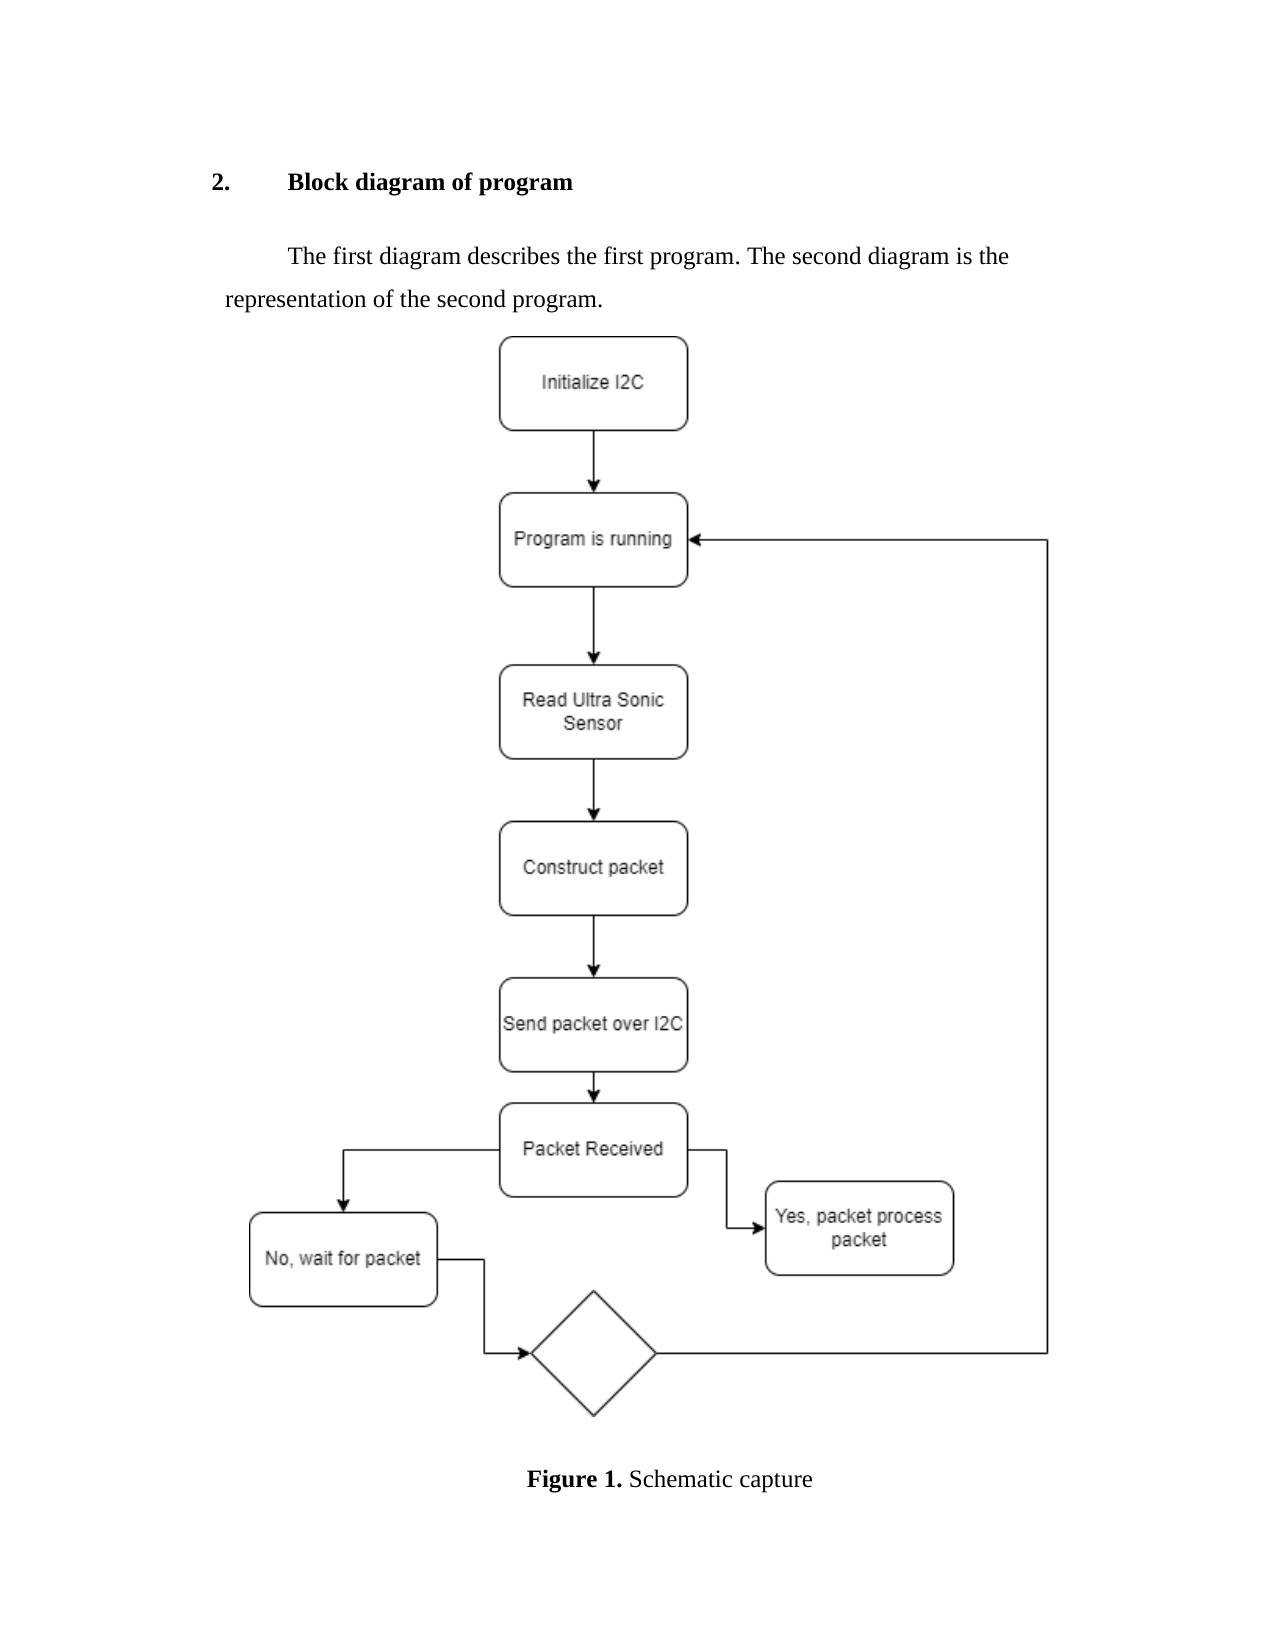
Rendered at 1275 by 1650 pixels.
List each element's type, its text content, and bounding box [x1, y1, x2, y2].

subtitle Block diagram of program [137, 167, 1137, 195]
text Figure 1. Schematic capture [256, 1464, 1083, 1493]
picture [249, 336, 1061, 1417]
text The first diagram describes the first program. The second diagram is the representation of the second program. [225, 241, 1137, 313]
